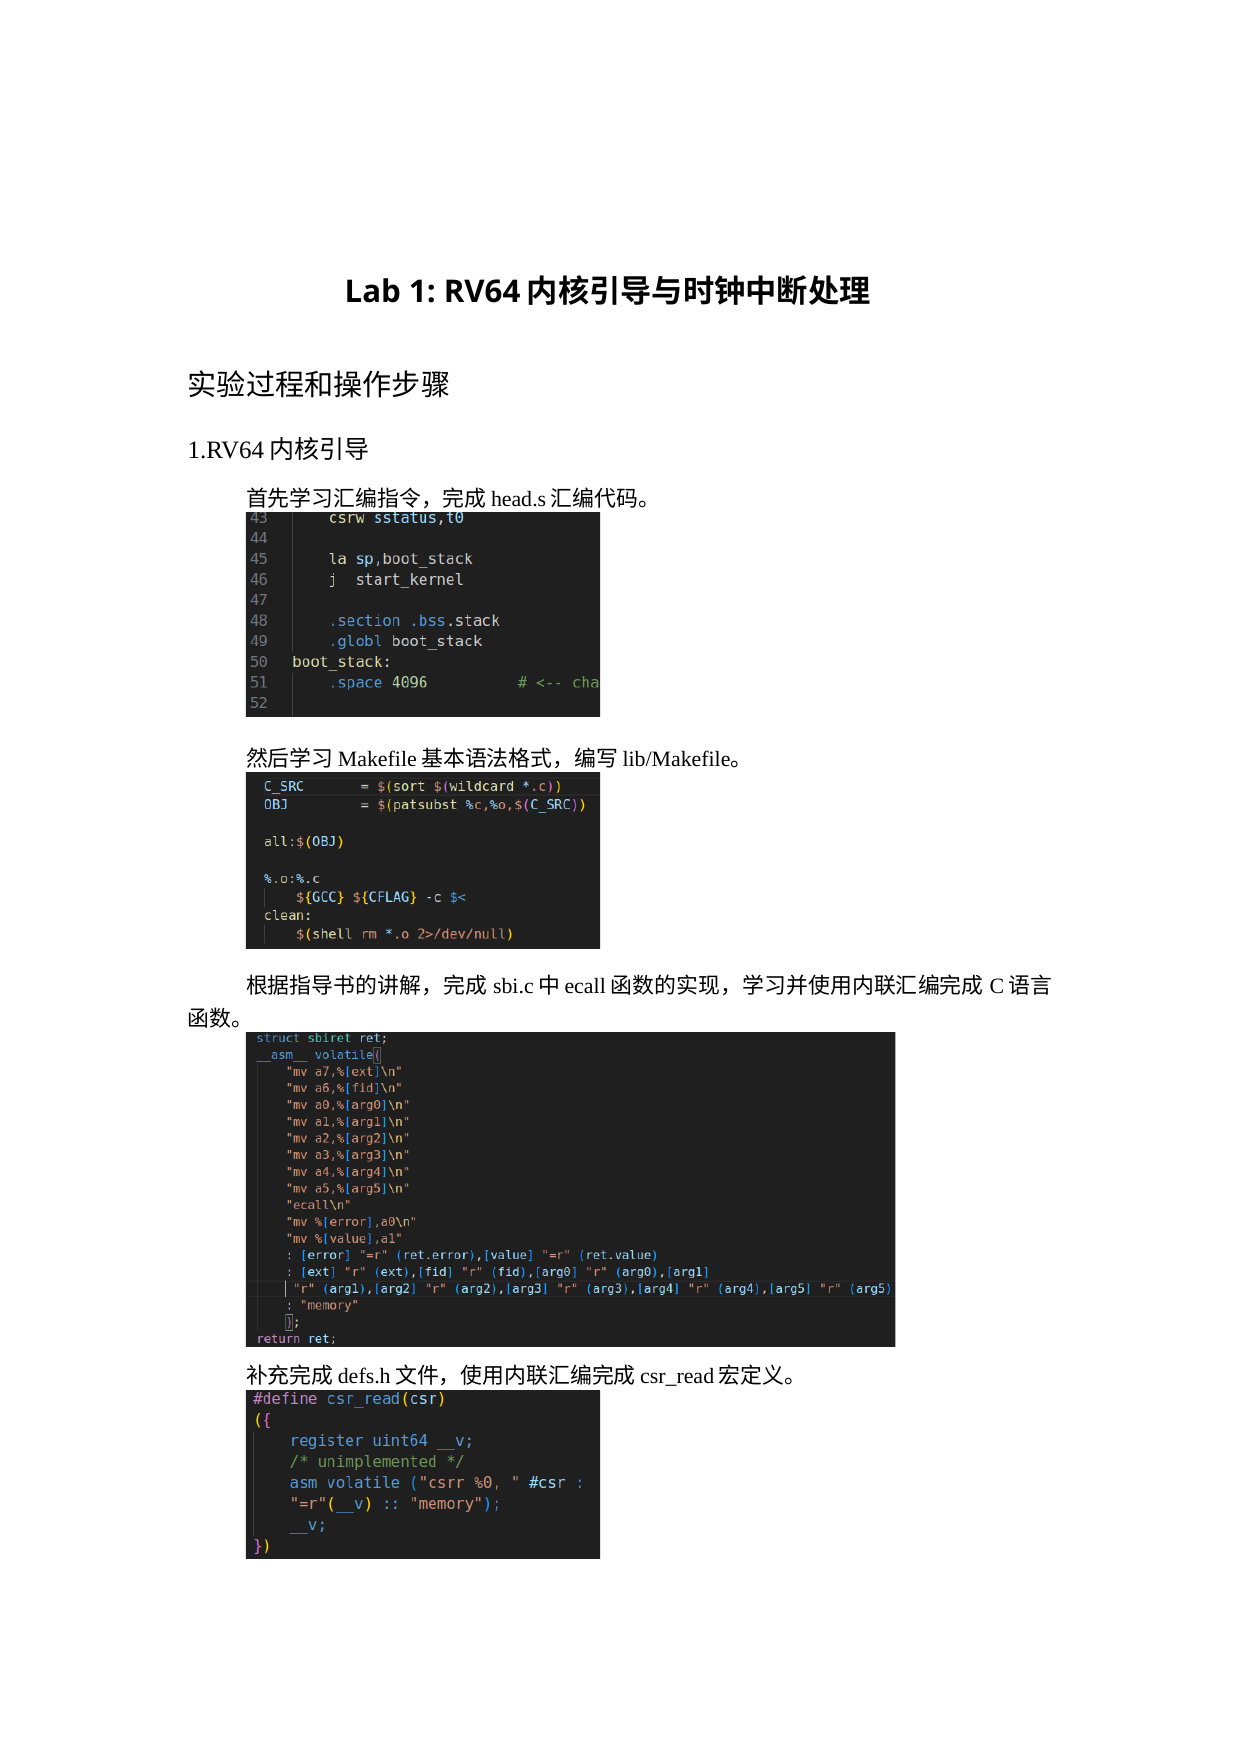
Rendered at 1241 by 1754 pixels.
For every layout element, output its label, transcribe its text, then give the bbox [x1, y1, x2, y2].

text 根据指导书的讲解，完成sbi.c中ecall函数的实现，学习并使用内联汇编完成C语言函数。 [187, 968, 1053, 1033]
subtitle Lab 1: RV64内核引导与时钟中断处理 [187, 256, 1053, 321]
picture [245, 512, 601, 717]
text 然后学习Makefile基本语法格式，编写lib/Makefile。 [187, 740, 1053, 773]
text 1.RV64内核引导 [187, 415, 1053, 480]
text 补充完成defs.h文件，使用内联汇编完成csr_read宏定义。 [187, 1358, 1053, 1390]
picture [245, 1390, 601, 1559]
text 首先学习汇编指令，完成head.s汇编代码。 [187, 480, 1053, 513]
picture [245, 1032, 896, 1347]
text 实验过程和操作步骤 [187, 350, 1053, 415]
picture [245, 772, 601, 949]
